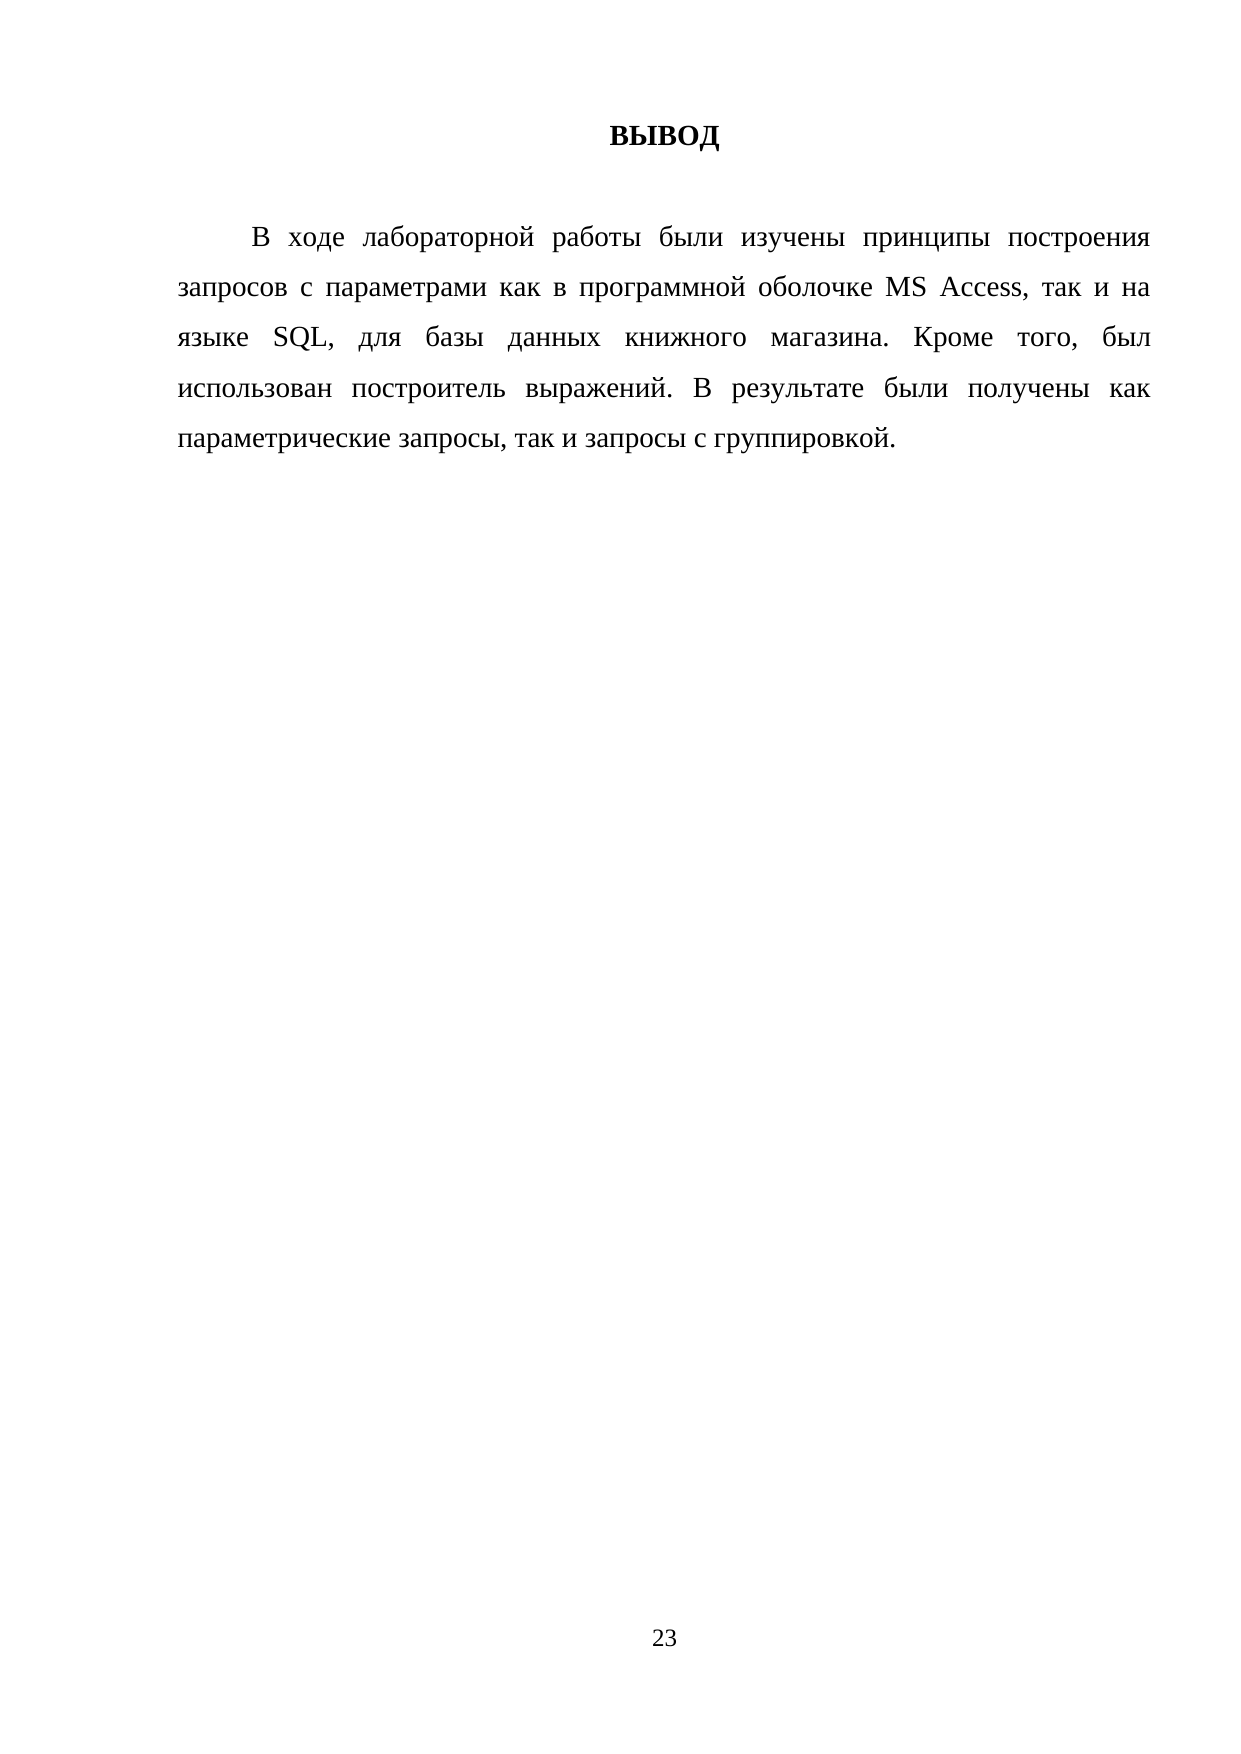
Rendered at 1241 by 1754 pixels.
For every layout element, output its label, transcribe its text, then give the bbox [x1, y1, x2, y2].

text В ходе лабораторной работы были изучены принципы построения запросов с параметрами как в программной оболочке MS Access, так и на языке SQL, для базы данных книжного магазина. Кроме того, был использован построитель выражений. В результате были получены как параметрические запросы, так и запросы с группировкой. [177, 219, 1152, 453]
text ВЫВОД [177, 118, 1152, 152]
